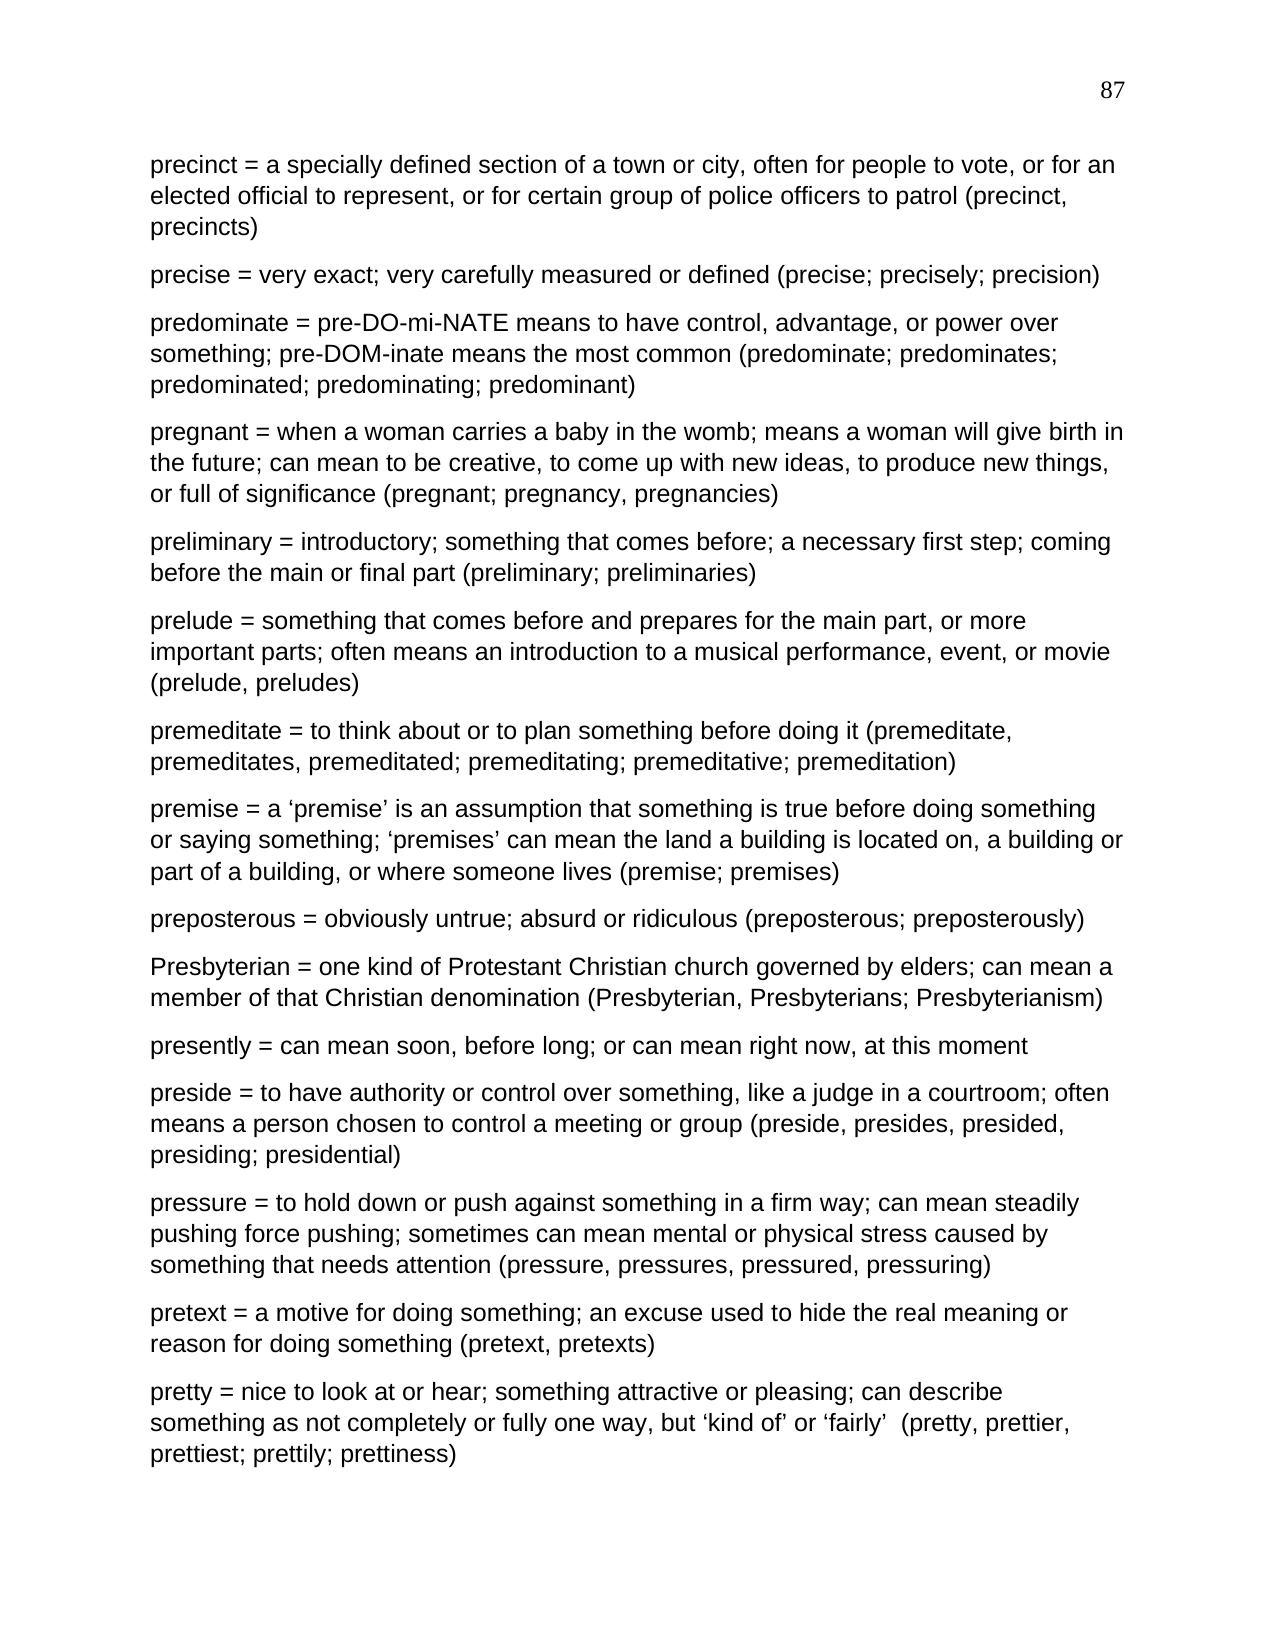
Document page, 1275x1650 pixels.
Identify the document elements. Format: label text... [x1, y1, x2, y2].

text precinct = a specially defined section of a town or city, often for people to vote, or for an elected official to represent, or for certain group of police officers to patrol (precinct, precincts) [150, 150, 1125, 241]
text precise = very exact; very carefully measured or defined (precise; precisely; precision) [150, 260, 1125, 288]
text preside = to have authority or control over something, like a judge in a courtroom; often means a person chosen to control a meeting or group (preside, presides, presided, presiding; presidential) [150, 1078, 1125, 1169]
text predominate = pre-DO-mi-NATE means to have control, advantage, or power over something; pre-DOM-inate means the most common (predominate; predominates; predominated; predominating; predominant) [150, 307, 1125, 398]
text presently = can mean soon, before long; or can mean right now, at this moment [150, 1031, 1125, 1059]
text preposterous = obviously untrue; absurd or ridiculous (preposterous; preposterously) [150, 904, 1125, 933]
text pretext = a motive for doing something; an excuse used to hide the real meaning or reason for doing something (pretext, pretexts) [150, 1298, 1125, 1358]
text pregnant = when a woman carries a baby in the womb; means a woman will give birth in the future; can mean to be creative, to come up with new ideas, to produce new things, or full of significance (pregnant; pregnancy, pregnancies) [150, 417, 1125, 508]
text pretty = nice to look at or hear; something attractive or pleasing; can describe something as not completely or fully one way, but ‘kind of’ or ‘fairly’ (pretty, prettier, prettiest; prettily; prettiness) [150, 1377, 1125, 1467]
text prelude = something that comes before and prepares for the main part, or more important parts; often means an introduction to a musical performance, event, or movie (prelude, preludes) [150, 606, 1125, 697]
text pressure = to hold down or push against something in a firm way; can mean steadily pushing force pushing; sometimes can mean mental or physical stress caused by something that needs attention (pressure, pressures, pressured, pressuring) [150, 1188, 1125, 1279]
text Presbyterian = one kind of Protestant Christian church governed by elders; can mean a member of that Christian denomination (Presbyterian, Presbyterians; Presbyterianism) [150, 952, 1125, 1012]
text premeditate = to think about or to plan something before doing it (premeditate, premeditates, premeditated; premeditating; premeditative; premeditation) [150, 716, 1125, 775]
text premise = a ‘premise’ is an assumption that something is true before doing something or saying something; ‘premises’ can mean the land a building is located on, a building or part of a building, or where someone lives (premise; premises) [150, 794, 1125, 885]
text preliminary = introductory; something that comes before; a necessary first step; coming before the main or final part (preliminary; preliminaries) [150, 527, 1125, 587]
